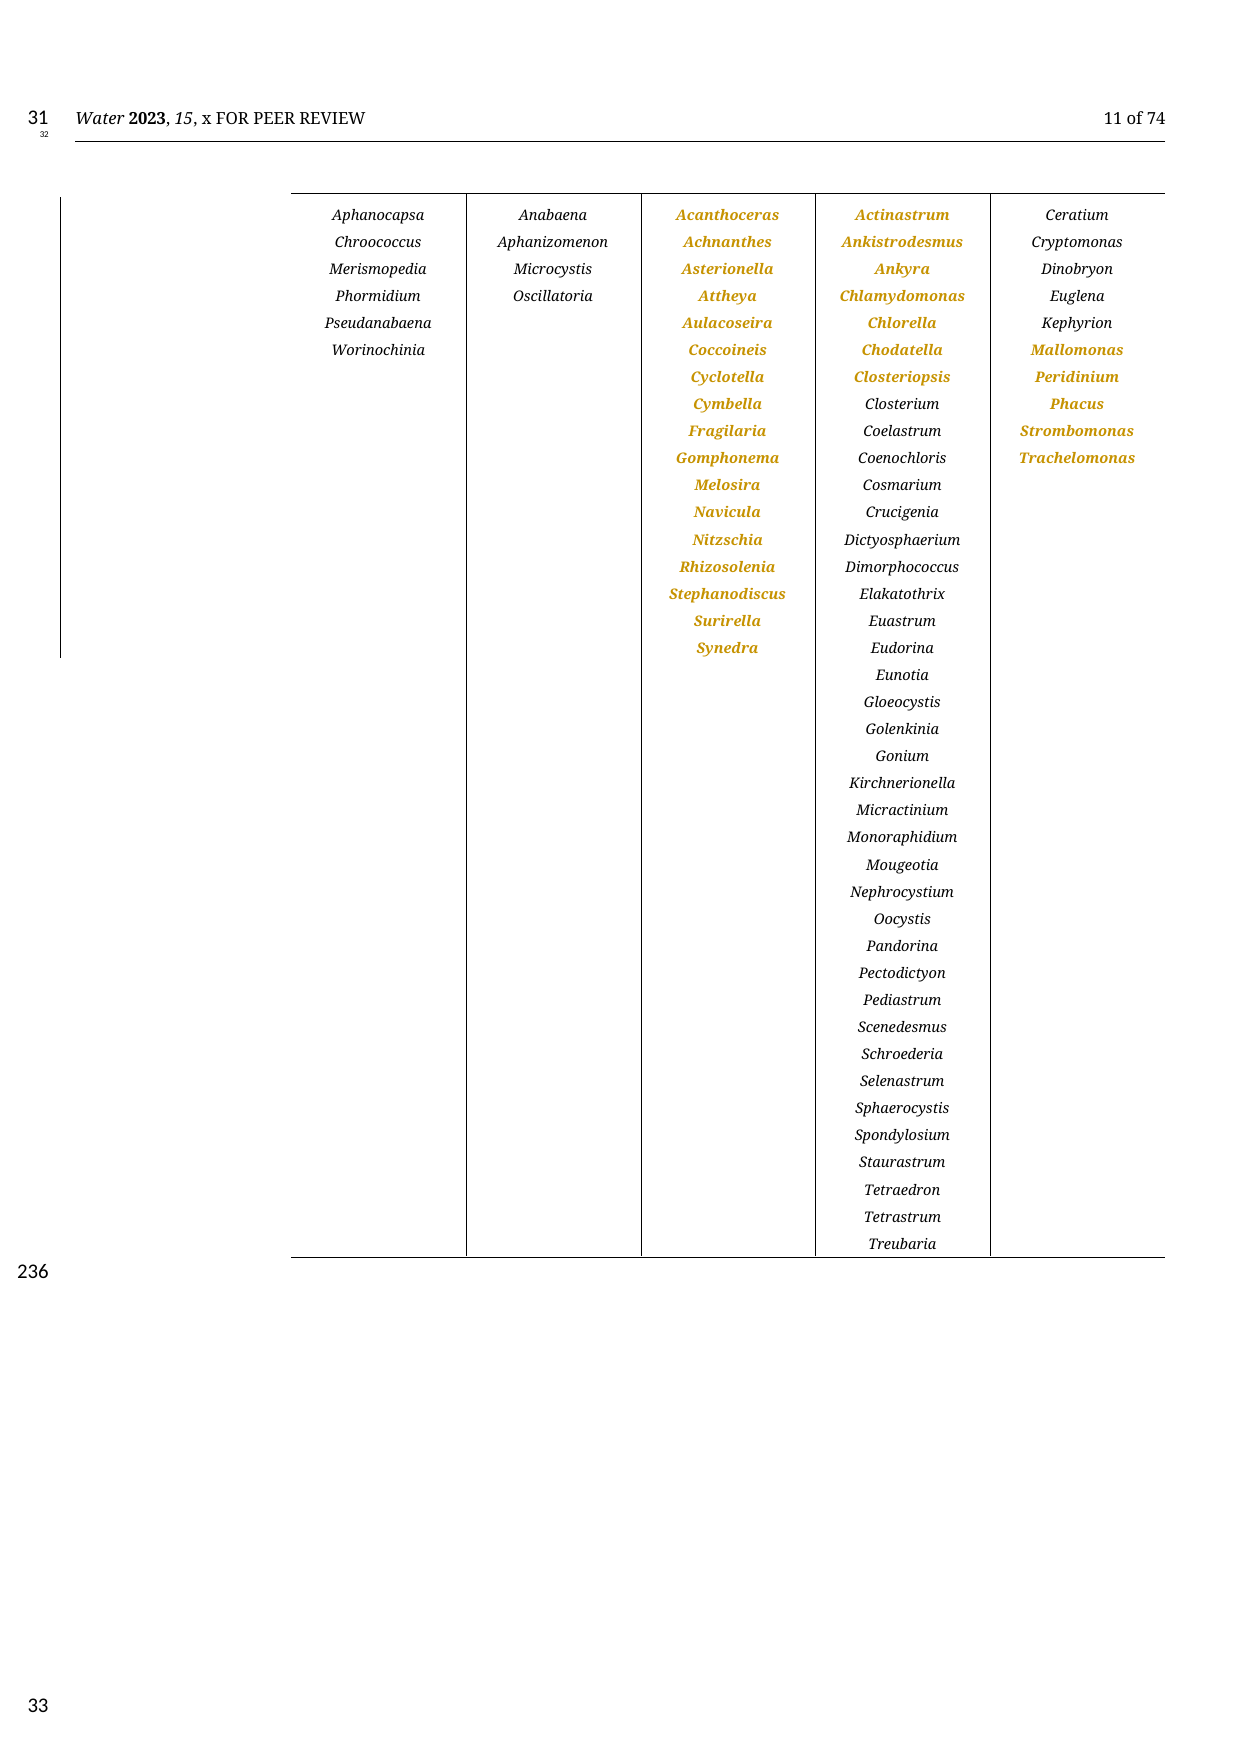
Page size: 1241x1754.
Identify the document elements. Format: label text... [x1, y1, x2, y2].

table_cell Aphanocapsa Chroococcus Merismopedia Phormidium Pseudanabaena Worinochinia [291, 194, 466, 1256]
table_cell Actinastrum Ankistrodesmus Ankyra Chlamydomonas Chlorella Chodatella Closteriopsis Closterium Coelastrum Coenochloris Cosmarium Crucigenia Dictyosphaerium Dimorphococcus Elakatothrix Euastrum Eudorina Eunotia Gloeocystis Golenkinia Gonium Kirchnerionella Micractinium Monoraphidium Mougeotia Nephrocystium Oocystis Pandorina Pectodictyon Pediastrum Scenedesmus Schroederia Selenastrum Sphaerocystis Spondylosium Staurastrum Tetraedron Tetrastrum Treubaria [816, 194, 990, 1256]
table_cell Acanthoceras Achnanthes Asterionella Attheya Aulacoseira Coccoineis Cyclotella Cymbella Fragilaria Gomphonema Melosira Navicula Nitzschia Rhizosolenia Stephanodiscus Surirella Synedra [642, 194, 815, 1256]
table_cell Ceratium Cryptomonas Dinobryon Euglena Kephyrion Mallomonas Peridinium Phacus Strombomonas Trachelomonas [991, 194, 1165, 1256]
table_cell Anabaena Aphanizomenon Microcystis Oscillatoria [467, 194, 641, 1256]
